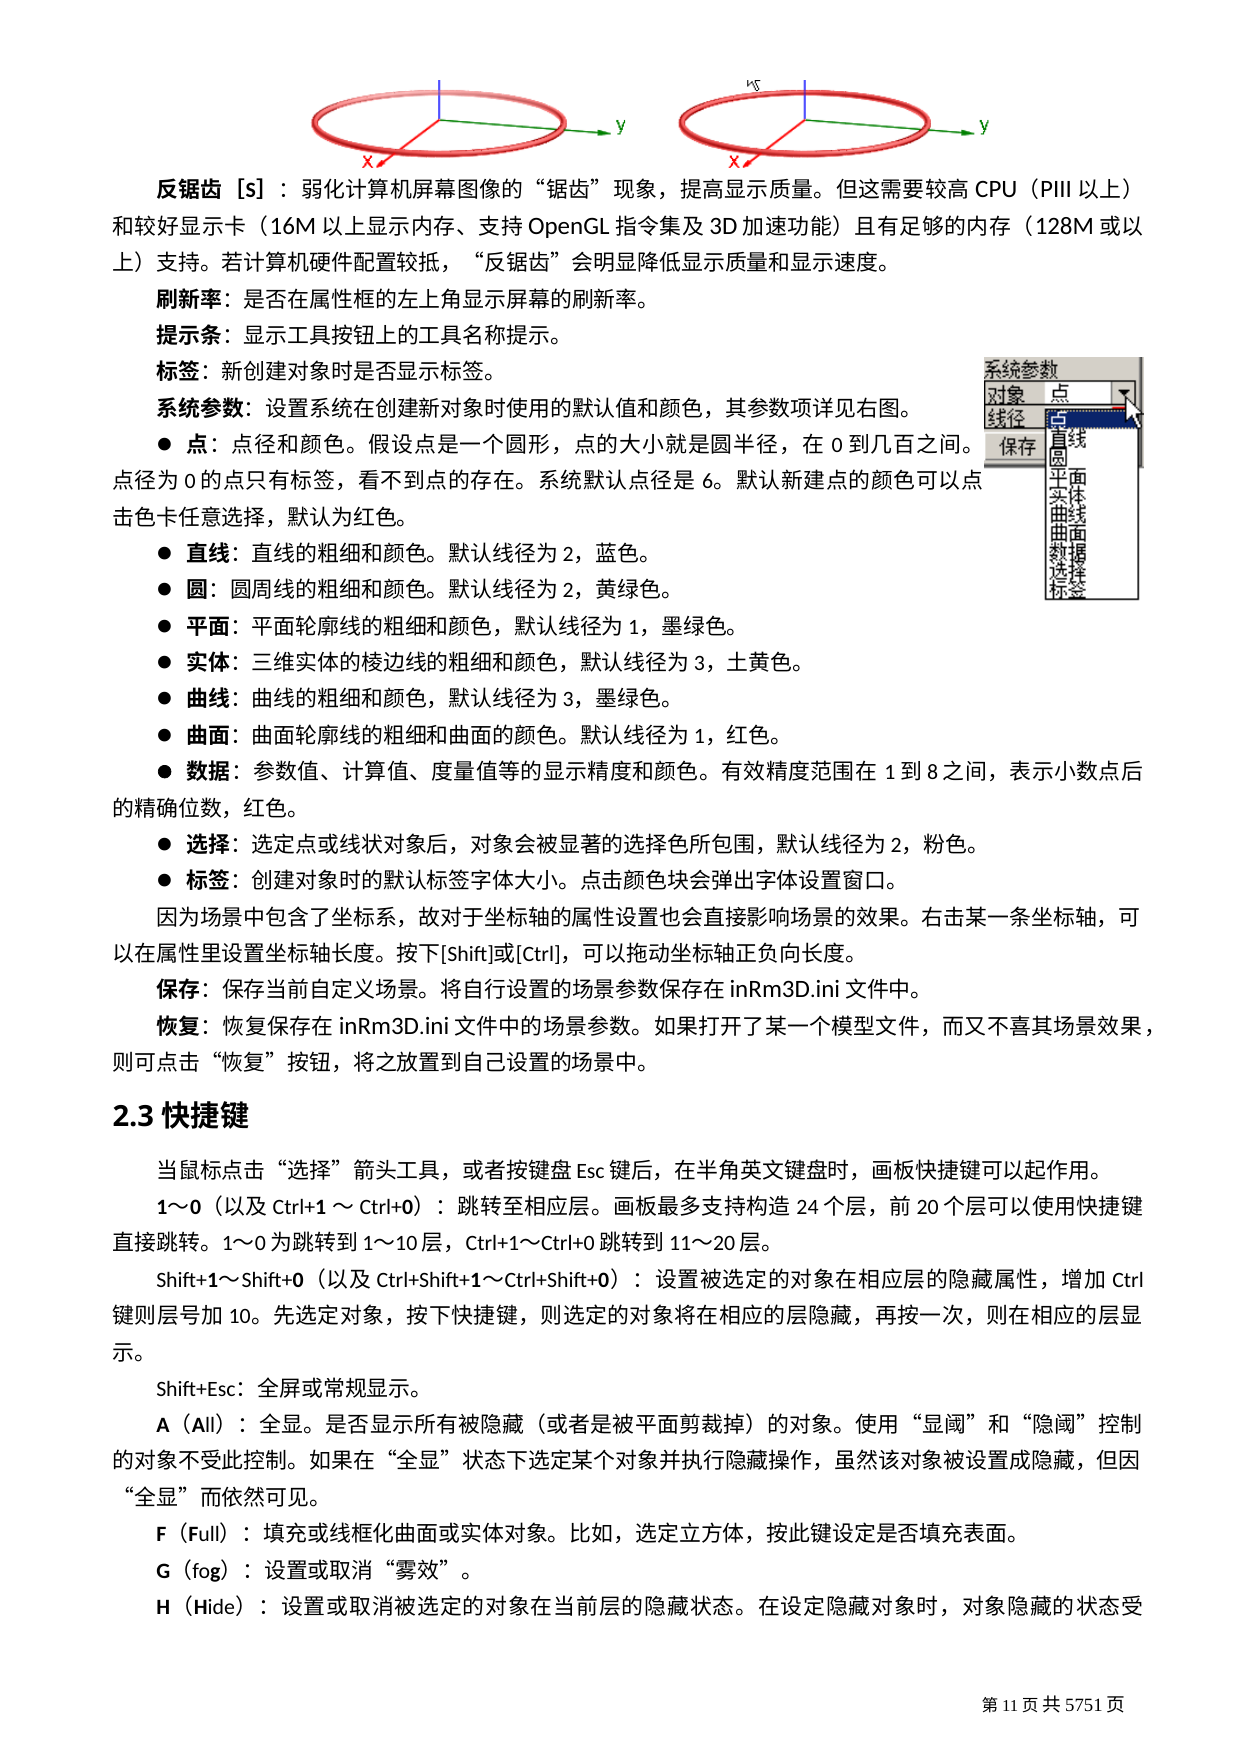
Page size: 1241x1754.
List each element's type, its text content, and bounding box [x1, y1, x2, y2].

list 点：点径和颜色。假设点是一个圆形，点的大小就是圆半径，在0到几百之间。点径为0的点只有标签，看不到点的存在。系统默认点径是6。默认新建点的颜色可以点击色卡任意选择，默认为红色。 [112, 427, 984, 531]
list 曲线：曲线的粗细和颜色，默认线径为3，墨绿色。 [156, 681, 1144, 713]
text Shift+Esc：全屏或常规显示。 [112, 1371, 1144, 1402]
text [112, 1589, 1144, 1621]
text Shift+1～Shift+0（以及Ctrl+Shift+1～Ctrl+Shift+0）：设置被选定的对象在相应层的隐藏属性，增加Ctrl键则层号加10。先选定对象，按下快捷键，则选定的对象将在相应的层隐藏，再按一次，则在相应的层显示。 [112, 1262, 1144, 1366]
text 2.3 快捷键 [112, 1081, 1144, 1146]
text 提示条：显示工具按钮上的工具名称提示。 [112, 318, 1144, 349]
list 圆：圆周线的粗细和颜色。默认线径为2，黄绿色。 [156, 572, 984, 604]
list 实体：三维实体的棱边线的粗细和颜色，默认线径为3，土黄色。 [156, 645, 1144, 677]
list 直线：直线的粗细和颜色。默认线径为2，蓝色。 [156, 536, 984, 568]
list 选择：选定点或线状对象后，对象会被显著的选择色所包围，默认线径为2，粉色。 [156, 827, 1144, 858]
text 因为场景中包含了坐标系，故对于坐标轴的属性设置也会直接影响场景的效果。右击某一条坐标轴，可以在属性里设置坐标轴长度。按下[Shift]或[Ctrl]，可以拖动坐标轴正负向长度。 [112, 899, 1144, 968]
picture [669, 80, 995, 169]
list 曲面：曲面轮廓线的粗细和曲面的颜色。默认线径为1，红色。 [156, 718, 1144, 749]
text 当鼠标点击“选择”箭头工具，或者按键盘Esc键后，在半角英文键盘时，画板快捷键可以起作用。 [112, 1153, 1144, 1184]
text 刷新率：是否在属性框的左上角显示屏幕的刷新率。 [112, 282, 1144, 313]
picture [305, 80, 635, 169]
text 保存：保存当前自定义场景。将自行设置的场景参数保存在inRm3D.ini文件中。 [112, 972, 1144, 1004]
list 平面：平面轮廓线的粗细和颜色，默认线径为1，墨绿色。 [156, 609, 1144, 640]
text A（All）：全显。是否显示所有被隐藏（或者是被平面剪裁掉）的对象。使用“显阈”和“隐阈”控制的对象不受此控制。如果在“全显”状态下选定某个对象并执行隐藏操作，虽然该对象被设置成隐藏，但因“全显”而依然可见。 [112, 1407, 1144, 1512]
text F（Full）：填充或线框化曲面或实体对象。比如，选定立方体，按此键设定是否填充表面。 [112, 1516, 1144, 1548]
text 恢复：恢复保存在inRm3D.ini文件中的场景参数。如果打开了某一个模型文件，而又不喜其场景效果，则可点击“恢复”按钮，将之放置到自己设置的场景中。 [112, 1009, 1144, 1077]
text G（fog）：设置或取消“雾效”。 [112, 1553, 1144, 1584]
text 标签：新创建对象时是否显示标签。 [112, 354, 1144, 386]
text 反锯齿［S］：弱化计算机屏幕图像的“锯齿”现象，提高显示质量。但这需要较高CPU（PIII以上）和较好显示卡（16M以上显示内存、支持OpenGL指令集及3D加速功能）且有足够的内存（128M或以上）支持。若计算机硬件配置较抵，“反锯齿”会明显降低显示质量和显示速度。 [112, 172, 1144, 277]
text 1～0（以及Ctrl+1 ～ Ctrl+0）：跳转至相应层。画板最多支持构造24个层，前20个层可以使用快捷键直接跳转。1～0为跳转到1～10层，Ctrl+1～Ctrl+0跳转到11～20层。 [112, 1189, 1144, 1257]
text 系统参数：设置系统在创建新对象时使用的默认值和颜色，其参数项详见右图。 [112, 391, 984, 422]
list 数据：参数值、计算值、度量值等的显示精度和颜色。有效精度范围在1到8之间，表示小数点后的精确位数，红色。 [112, 754, 1144, 822]
picture [984, 357, 1144, 605]
list 标签：创建对象时的默认标签字体大小。点击颜色块会弹出字体设置窗口。 [156, 863, 1144, 895]
